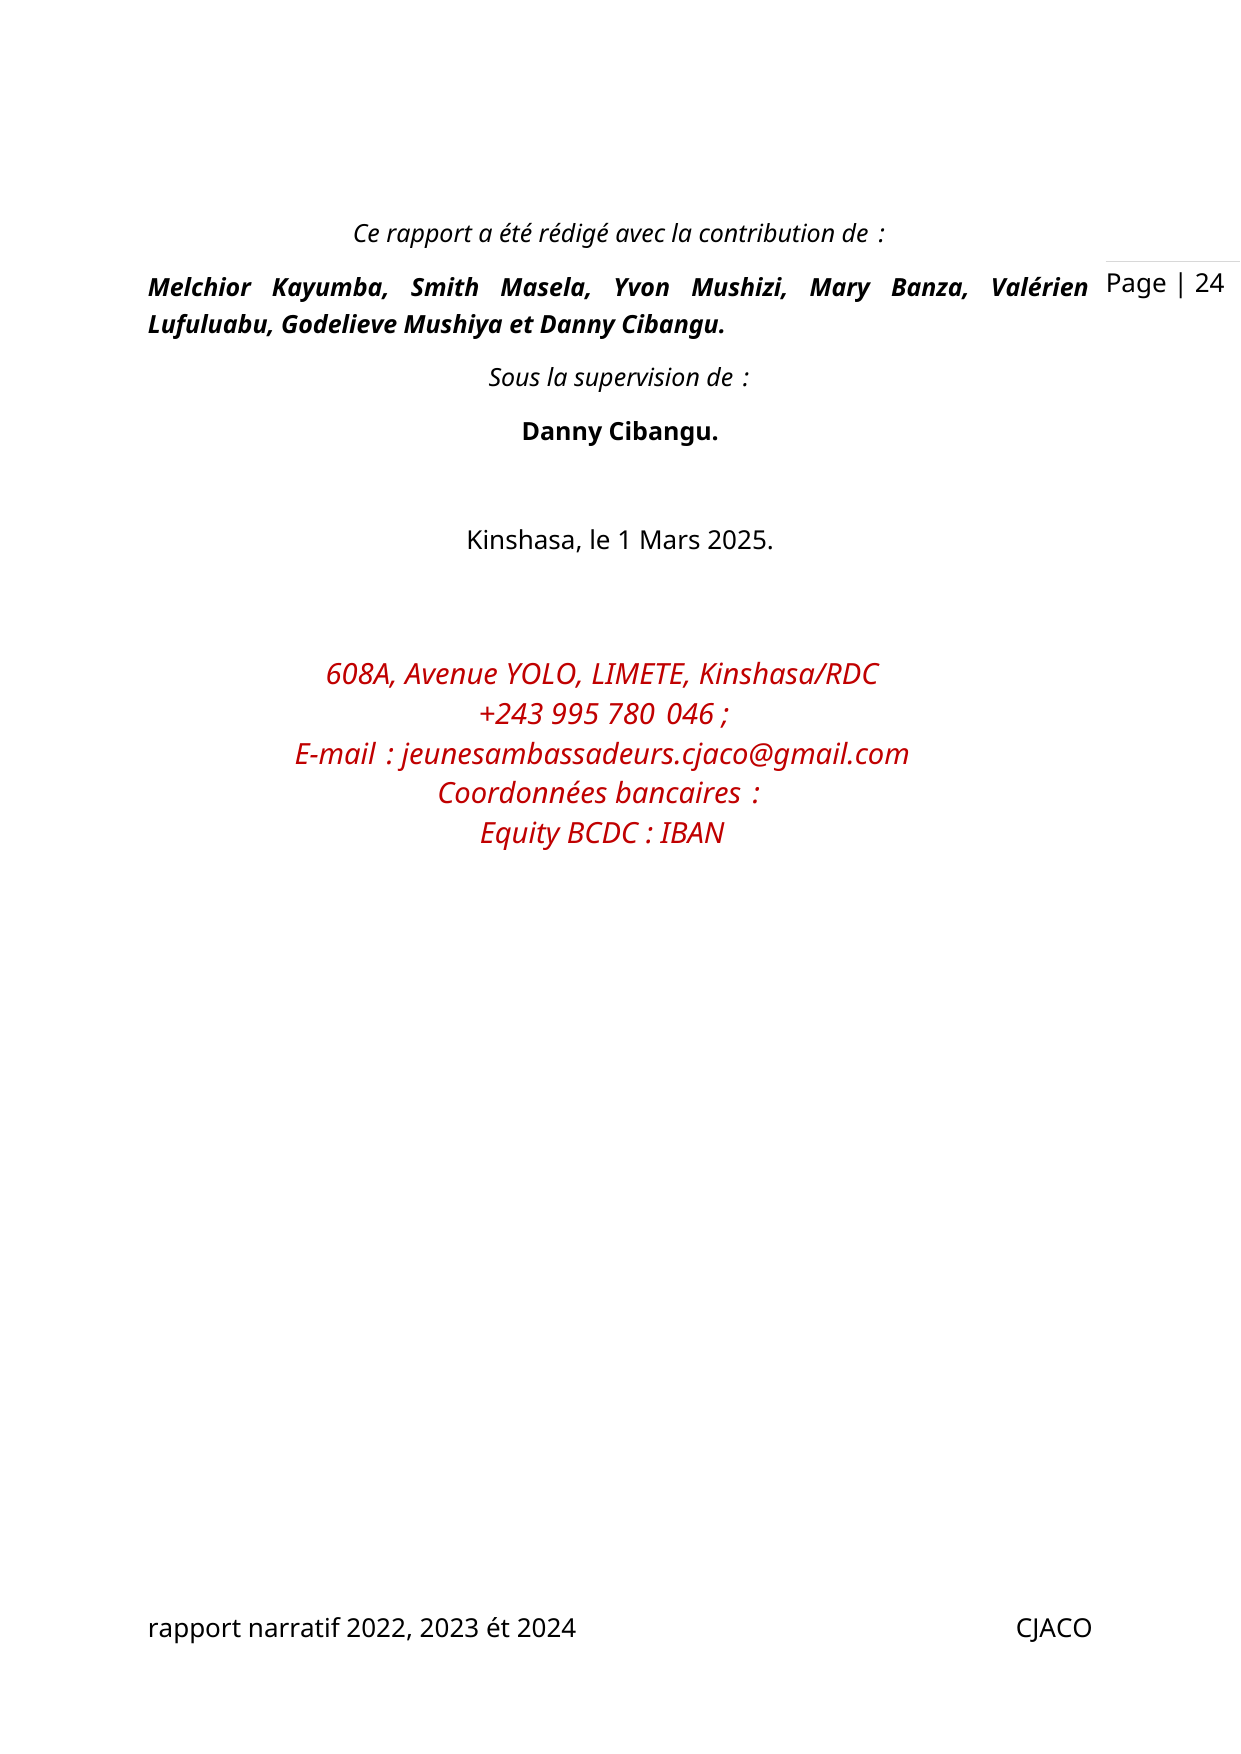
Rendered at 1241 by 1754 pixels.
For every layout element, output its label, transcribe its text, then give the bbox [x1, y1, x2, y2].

text Melchior Kayumba, Smith Masela, Yvon Mushizi, Mary Banza, Valérien Lufuluabu, Godelieve Mushiya et Danny Cibangu. [148, 269, 1093, 340]
text Danny Cibangu. [148, 413, 1093, 447]
text Ce rapport a été rédigé avec la contribution de : [148, 216, 1093, 250]
text Sous la supervision de : [148, 360, 1093, 394]
text Kinshasa, le 1 Mars 2025. [148, 522, 1093, 557]
